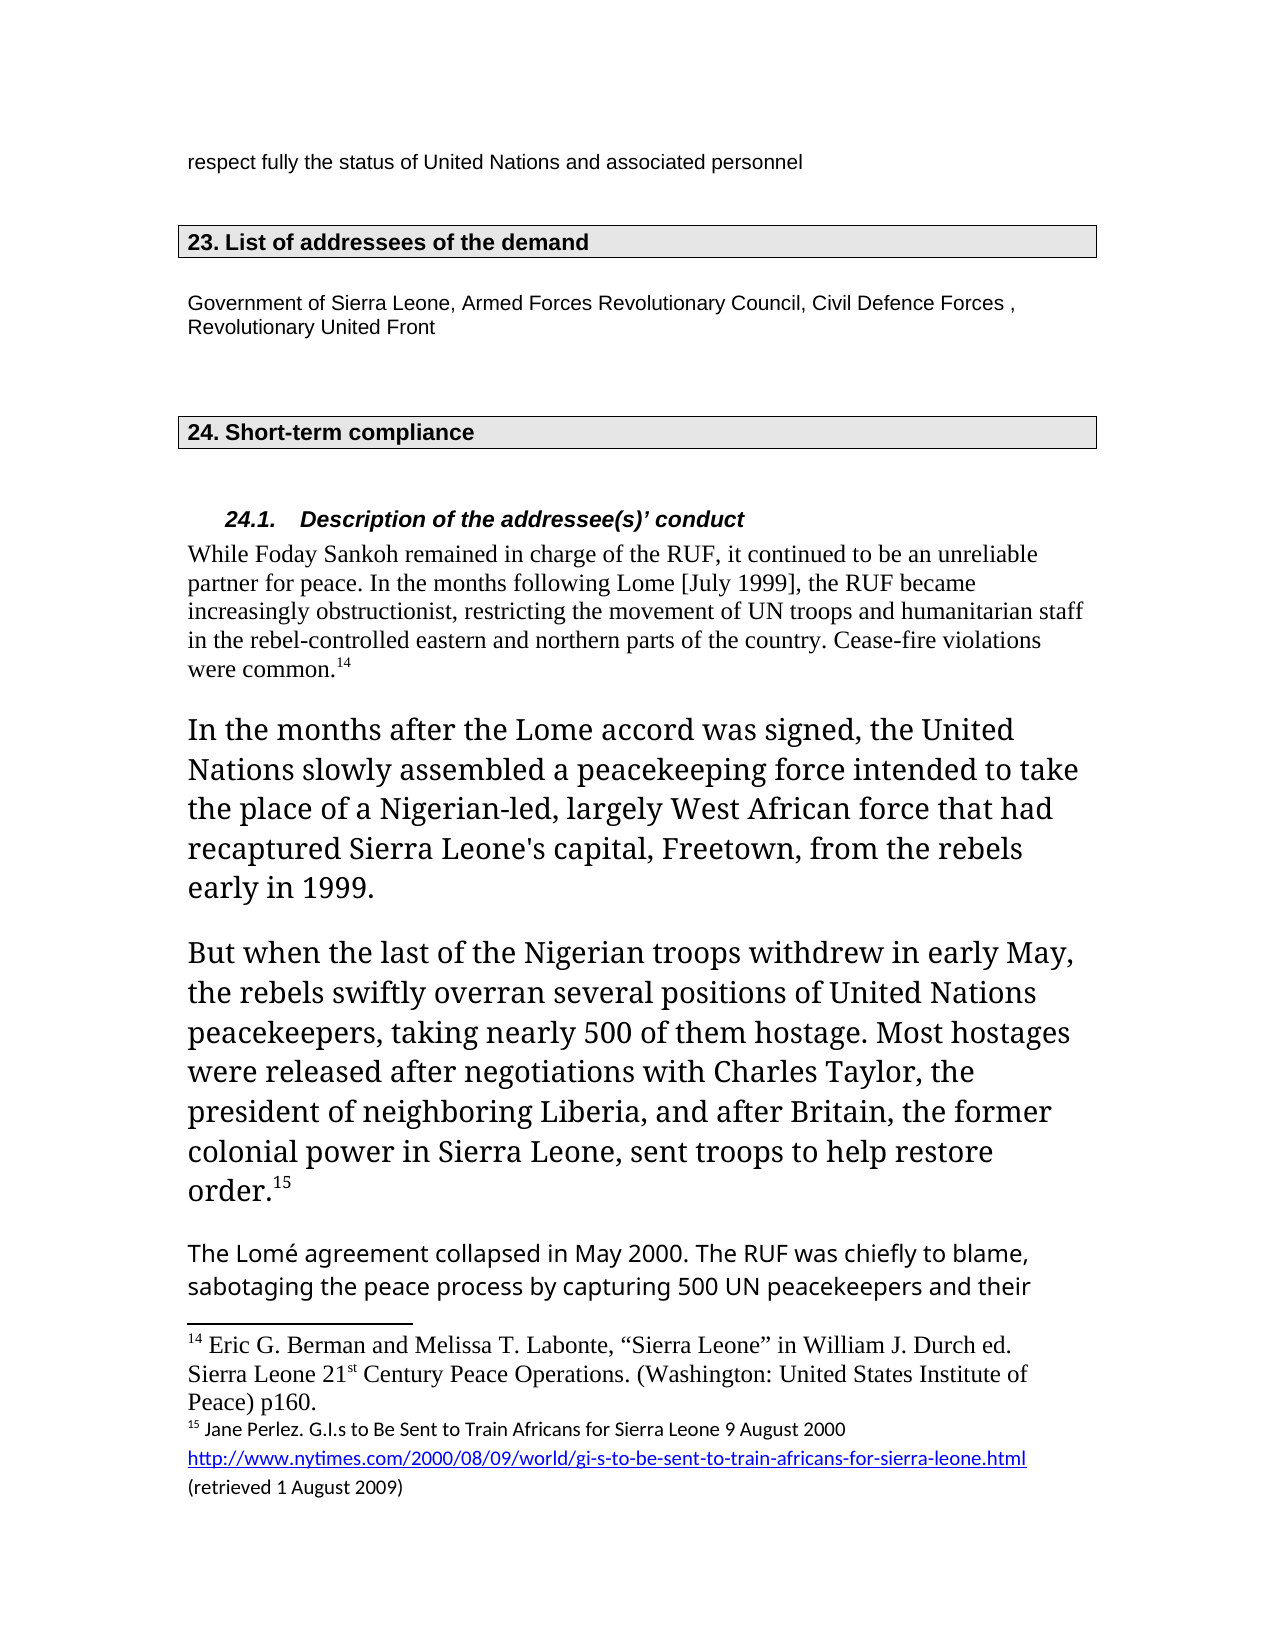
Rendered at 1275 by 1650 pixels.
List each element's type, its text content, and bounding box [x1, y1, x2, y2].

text In the months after the Lome accord was signed, the United Nations slowly assembled a peacekeeping force intended to take the place of a Nigerian-led, largely West African force that had recaptured Sierra Leone's capital, Freetown, from the rebels early in 1999. [187, 709, 1087, 907]
subtitle Short-term compliance [179, 417, 1096, 448]
text Government of Sierra Leone, Armed Forces Revolutionary Council, Civil Defence Forces , Revolutionary United Front [187, 291, 1087, 338]
text But when the last of the Nigerian troops withdrew in early May, the rebels swiftly overran several positions of United Nations peacekeepers, taking nearly 500 of them hostage. Most hostages were released after negotiations with Charles Taylor, the president of neighboring Liberia, and after Britain, the former colonial power in Sierra Leone, sent troops to help restore order. [187, 932, 1087, 1210]
text While Foday Sankoh remained in charge of the RUF, it continued to be an unreliable partner for peace. In the months following Lome [July 1999], the RUF became increasingly obstructionist, restricting the movement of UN troops and humanitarian staff in the rebel-controlled eastern and northern parts of the country. Cease-fire violations were common. [187, 539, 1087, 683]
subtitle List of addressees of the demand [179, 226, 1096, 257]
text sabotaging the peace process by capturing 500 UN peacekeepers and their [187, 1269, 1087, 1302]
subtitle Description of the addressee(s)’ conduct [225, 506, 1087, 533]
text respect fully the status of United Nations and associated personnel [187, 150, 1087, 174]
text The Lomé agreement collapsed in May 2000. The RUF was chiefly to blame, [187, 1237, 1087, 1269]
